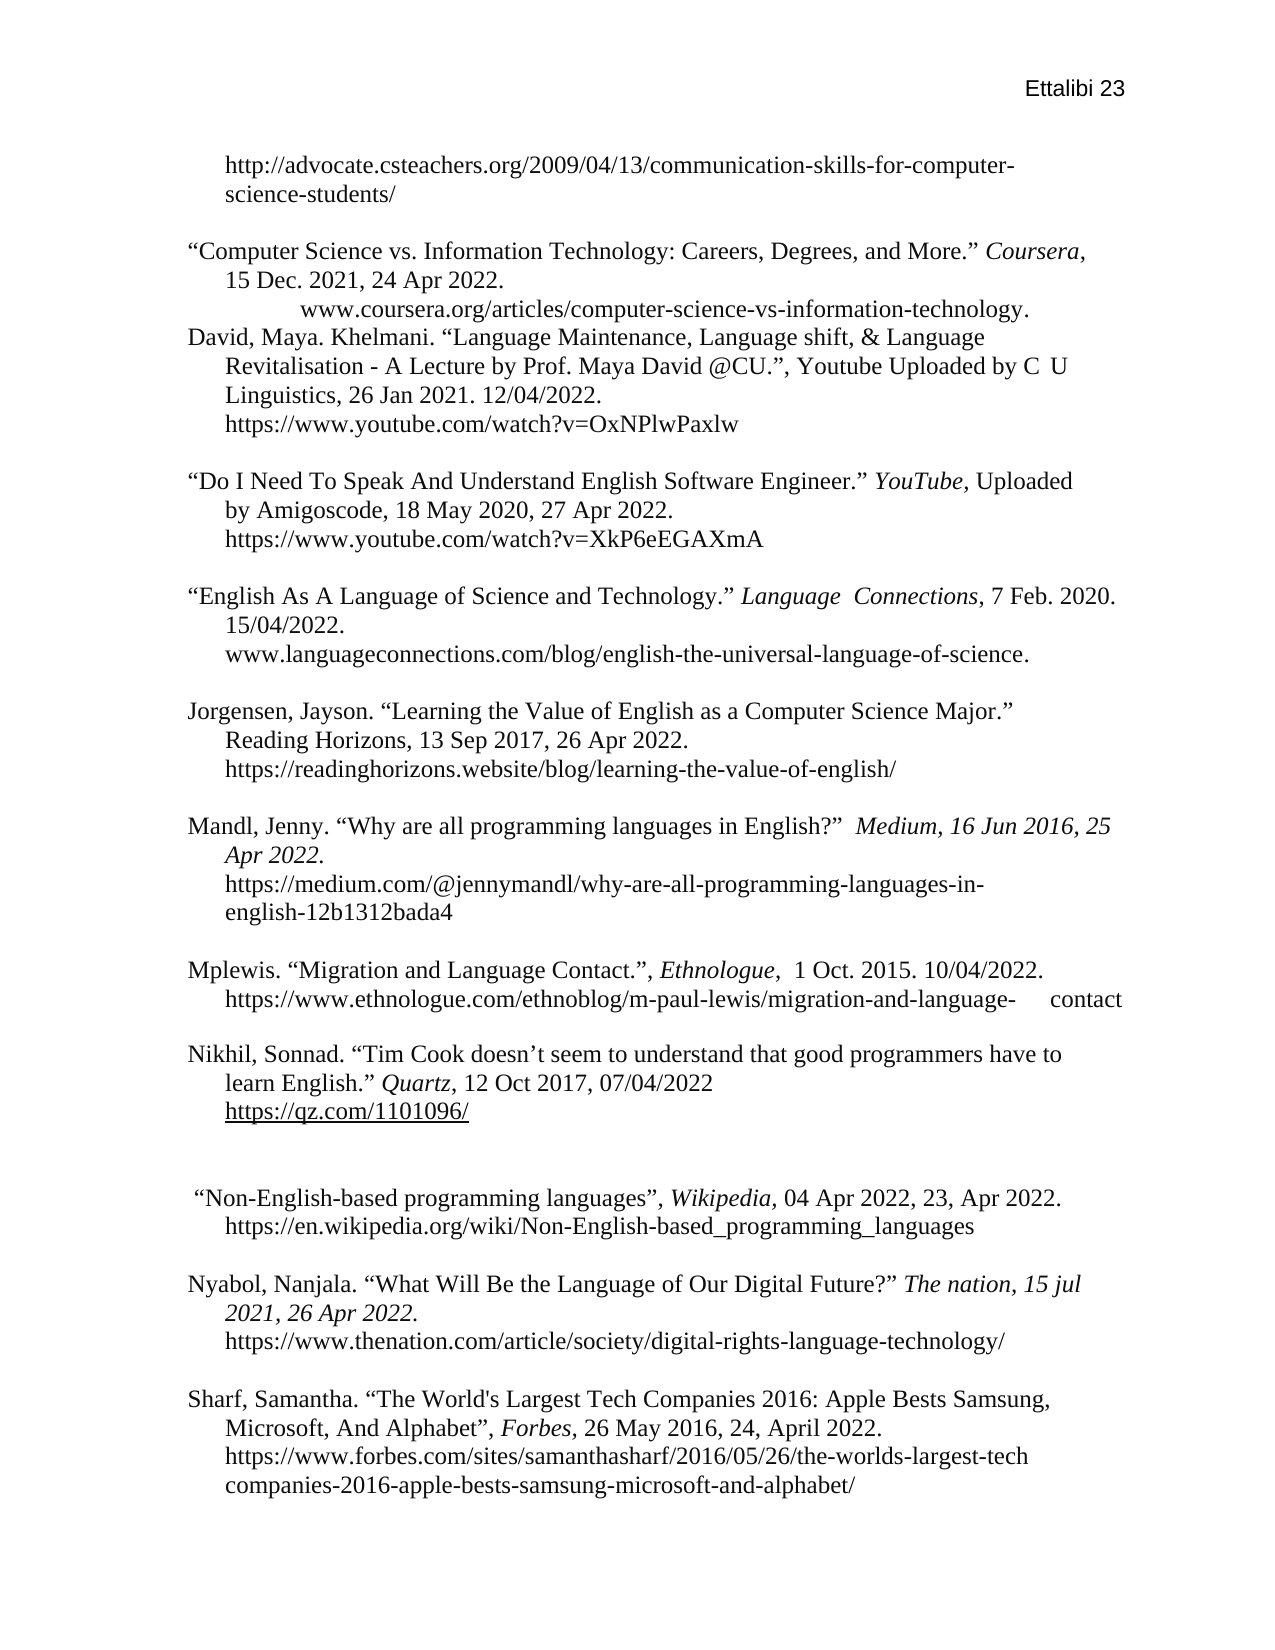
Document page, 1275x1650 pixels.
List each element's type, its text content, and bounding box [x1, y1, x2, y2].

text “Non-English-based programming languages”, Wikipedia, 04 Apr 2022, 23, Apr 2022. https://en.wikipedia.org/wiki/Non-English-based_programming_languages [187, 1183, 1125, 1240]
text “English As A Language of Science and Technology.” Language Connections, 7 Feb. 2020. 15/04/2022. www.languageconnections.com/blog/english-the-universal-language-of-science. [187, 581, 1125, 667]
text “Computer Science vs. Information Technology: Careers, Degrees, and More.” Coursera, 15 Dec. 2021, 24 Apr 2022. [187, 236, 1125, 294]
text David, Maya. Khelmani. “Language Maintenance, Language shift, & Language Revitalisation - A Lecture by Prof. Maya David @CU.”, Youtube Uploaded by C U Linguistics, 26 Jan 2021. 12/04/2022. https://www.youtube.com/watch?v=OxNPlwPaxlw [187, 322, 1125, 437]
text https://www.ethnologue.com/ethnoblog/m-paul-lewis/migration-and-language- contact [187, 984, 1125, 1012]
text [187, 150, 1125, 207]
text “Do I Need To Speak And Understand English Software Engineer.” YouTube, Uploaded by Amigoscode, 18 May 2020, 27 Apr 2022. https://www.youtube.com/watch?v=XkP6eEGAXmA [187, 466, 1125, 552]
text Sharf, Samantha. “The World's Largest Tech Companies 2016: Apple Bests Samsung, Microsoft, And Alphabet”, Forbes, 26 May 2016, 24, April 2022. https://www.forbes.com/sites/samanthasharf/2016/05/26/the-worlds-largest-tech companies-2016-apple-bests-samsung-microsoft-and-alphabet/ [187, 1384, 1125, 1499]
text Nyabol, Nanjala. “What Will Be the Language of Our Digital Future?” The nation, 15 jul 2021, 26 Apr 2022. https://www.thenation.com/article/society/digital-rights-language-technology/ [187, 1269, 1125, 1355]
text Jorgensen, Jayson. “Learning the Value of English as a Computer Science Major.” Reading Horizons, 13 Sep 2017, 26 Apr 2022. https://readinghorizons.website/blog/learning-the-value-of-english/ [187, 696, 1125, 782]
text Nikhil, Sonnad. “Tim Cook doesn’t seem to understand that good programmers have to learn English.” Quartz, 12 Oct 2017, 07/04/2022 [187, 1039, 1125, 1096]
text https://qz.com/1101096/ [187, 1096, 1125, 1125]
text www.coursera.org/articles/computer-science-vs-information-technology. [225, 294, 1125, 322]
text Mplewis. “Migration and Language Contact.”, Ethnologue, 1 Oct. 2015. 10/04/2022. [187, 955, 1125, 984]
text Mandl, Jenny. “Why are all programming languages in English?” Medium, 16 Jun 2016, 25 Apr 2022. https://medium.com/@jennymandl/why-are-all-programming-languages-in- english-12b1312bada4 [187, 811, 1125, 926]
